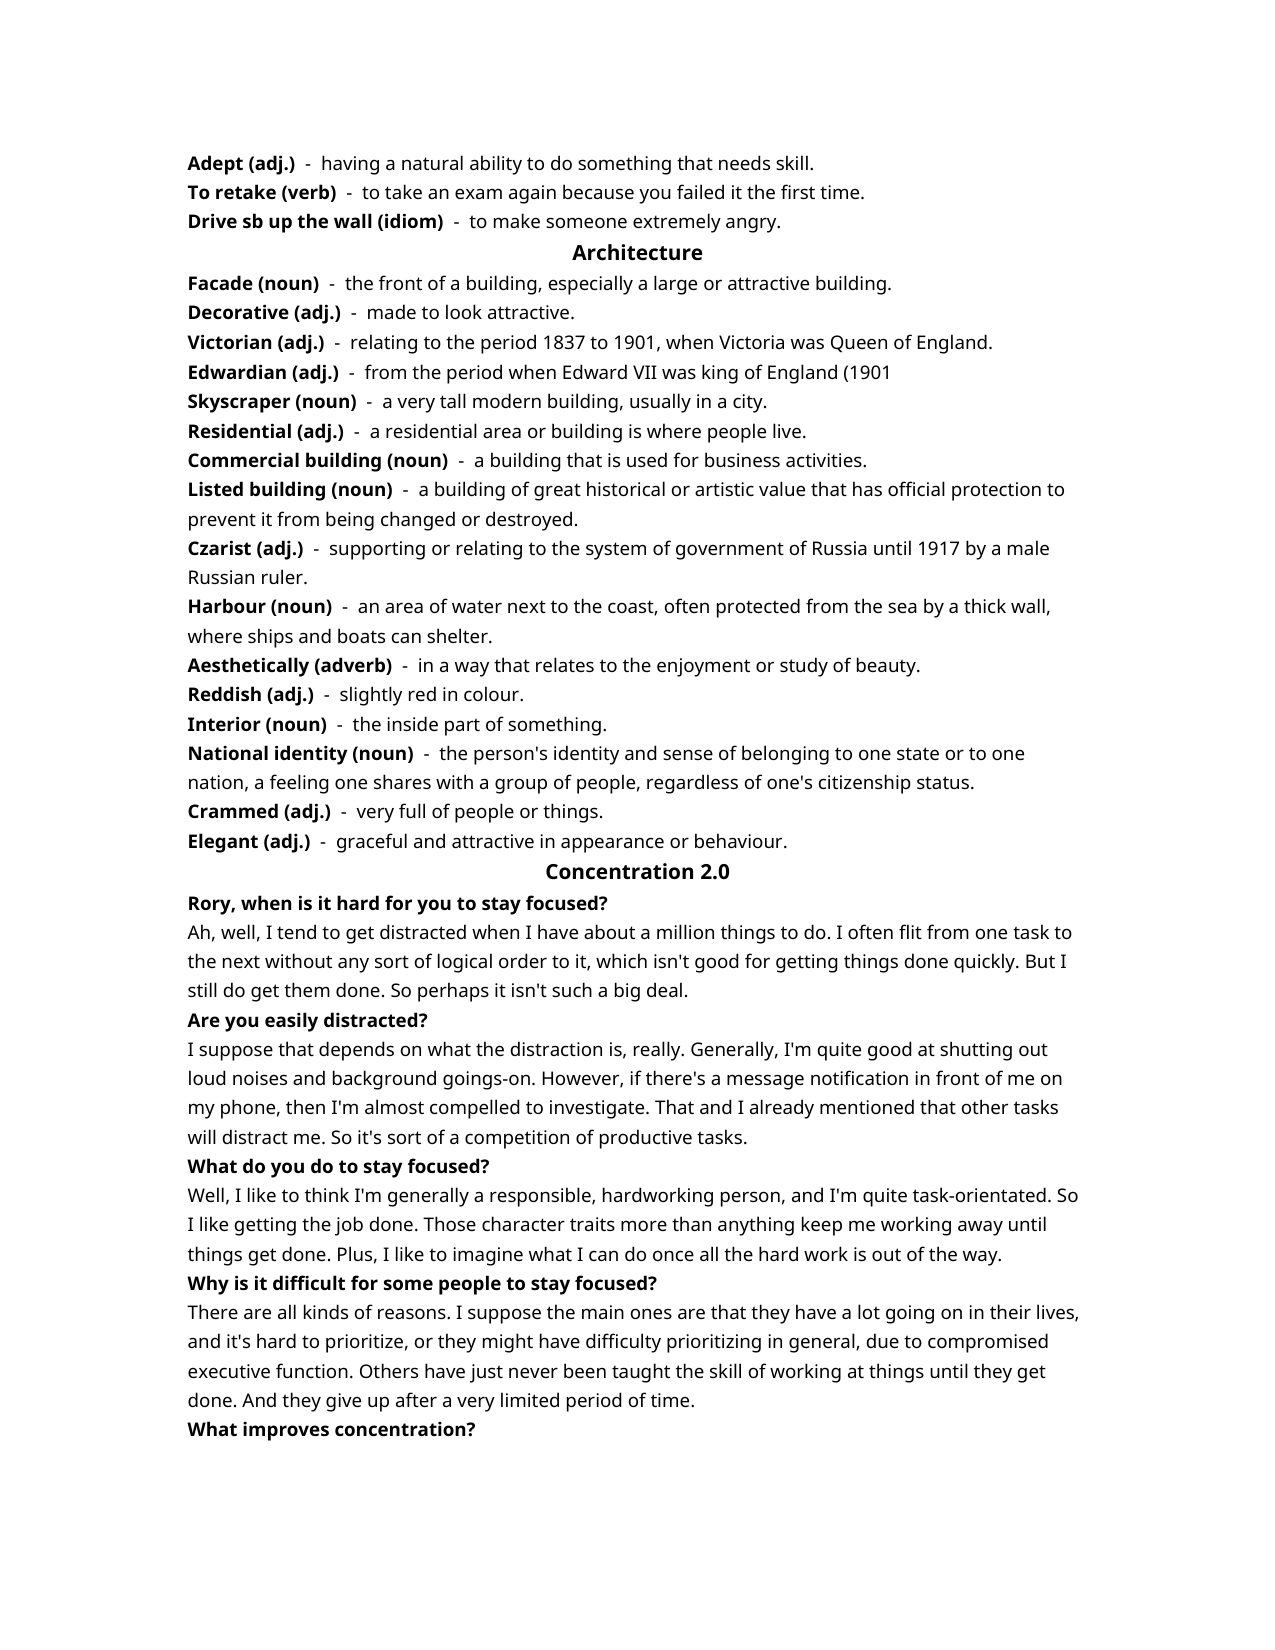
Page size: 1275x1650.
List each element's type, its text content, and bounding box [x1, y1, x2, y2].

text Listed building (noun) - a building of great historical or artistic value that has official protection to prevent it from being changed or destroyed. [187, 477, 1087, 531]
text Rory, when is it hard for you to stay focused? [187, 890, 1087, 915]
text Residential (adj.) - a residential area or building is where people live. [187, 418, 1087, 444]
text Crammed (adj.) - very full of people or things. [187, 799, 1087, 824]
text Elegant (adj.) - graceful and attractive in appearance or behaviour. [187, 828, 1087, 853]
text Adept (adj.) - having a natural ability to do something that needs skill. [187, 150, 1087, 176]
text Commercial building (noun) - a building that is used for business activities. [187, 447, 1087, 473]
text National identity (noun) - the person's identity and sense of belonging to one state or to one nation, a feeling one shares with a group of people, regardless of one's citizenship status. [187, 740, 1087, 795]
text There are all kinds of reasons. I suppose the main ones are that they have a lot going on in their lives, and it's hard to prioritize, or they might have difficulty prioritizing in general, due to compromised executive function. Others have just never been taught the skill of working at things until they get done. And they give up after a very limited period of time. [187, 1299, 1087, 1413]
text Harbour (noun) - an area of water next to the coast, often protected from the sea by a thick wall, where ships and boats can shelter. [187, 594, 1087, 648]
text Czarist (adj.) - supporting or relating to the system of government of Russia until 1917 by a male Russian ruler. [187, 535, 1087, 590]
text Interior (noun) - the inside part of something. [187, 711, 1087, 736]
text Well, I like to think I'm generally a responsible, hardworking person, and I'm quite task-orientated. So I like getting the job done. Those character traits more than anything keep me working away until things get done. Plus, I like to imagine what I can do once all the hard work is out of the way. [187, 1182, 1087, 1267]
text Are you easily distracted? [187, 1007, 1087, 1032]
text Architecture [187, 238, 1087, 266]
text What improves concentration? [187, 1417, 1087, 1442]
text Edward﻿ian (adj.) - from the period when Edward VII was king of England (1901 [187, 358, 1087, 385]
text Aesthetically (adverb) - in a way that relates to the enjoyment or study of beauty. [187, 652, 1087, 678]
text Concentration 2.0 [187, 857, 1087, 886]
text Drive sb up the wall (idiom) - to make someone extremely angry. [187, 208, 1087, 234]
text Facade (noun) - the front of a building, especially a large or attractive building. [187, 270, 1087, 296]
text I suppose that depends on what the distraction is, really. Generally, I'm quite good at shutting out loud noises and background goings-on. However, if there's a message notification in front of me on my phone, then I'm almost compelled to investigate. That and I already mentioned that other tasks will distract me. So it's sort of a competition of productive tasks. [187, 1036, 1087, 1149]
text Why is it difficult for some people to stay focused? [187, 1270, 1087, 1296]
text Decorative (adj.) - made to look attractive. [187, 300, 1087, 325]
text What do you do to stay focused? [187, 1153, 1087, 1179]
text Reddish (adj.) - slightly red in colour. [187, 682, 1087, 707]
text Victorian (adj.) - relating to the period 1837 to 1901, when Victoria was Queen of England. [187, 329, 1087, 354]
text Ah, well, I tend to get distracted when I have about a million things to do. I often flit from one task to the next without any sort of logical order to it, which isn't good for getting things done quickly. But I still do get them done. So perhaps it isn't such a big deal. [187, 919, 1087, 1003]
text Skyscraper (noun) - a very tall modern building, usually in a city. [187, 389, 1087, 414]
text To retake (verb) - to take an exam again because you failed it the first time. [187, 179, 1087, 205]
